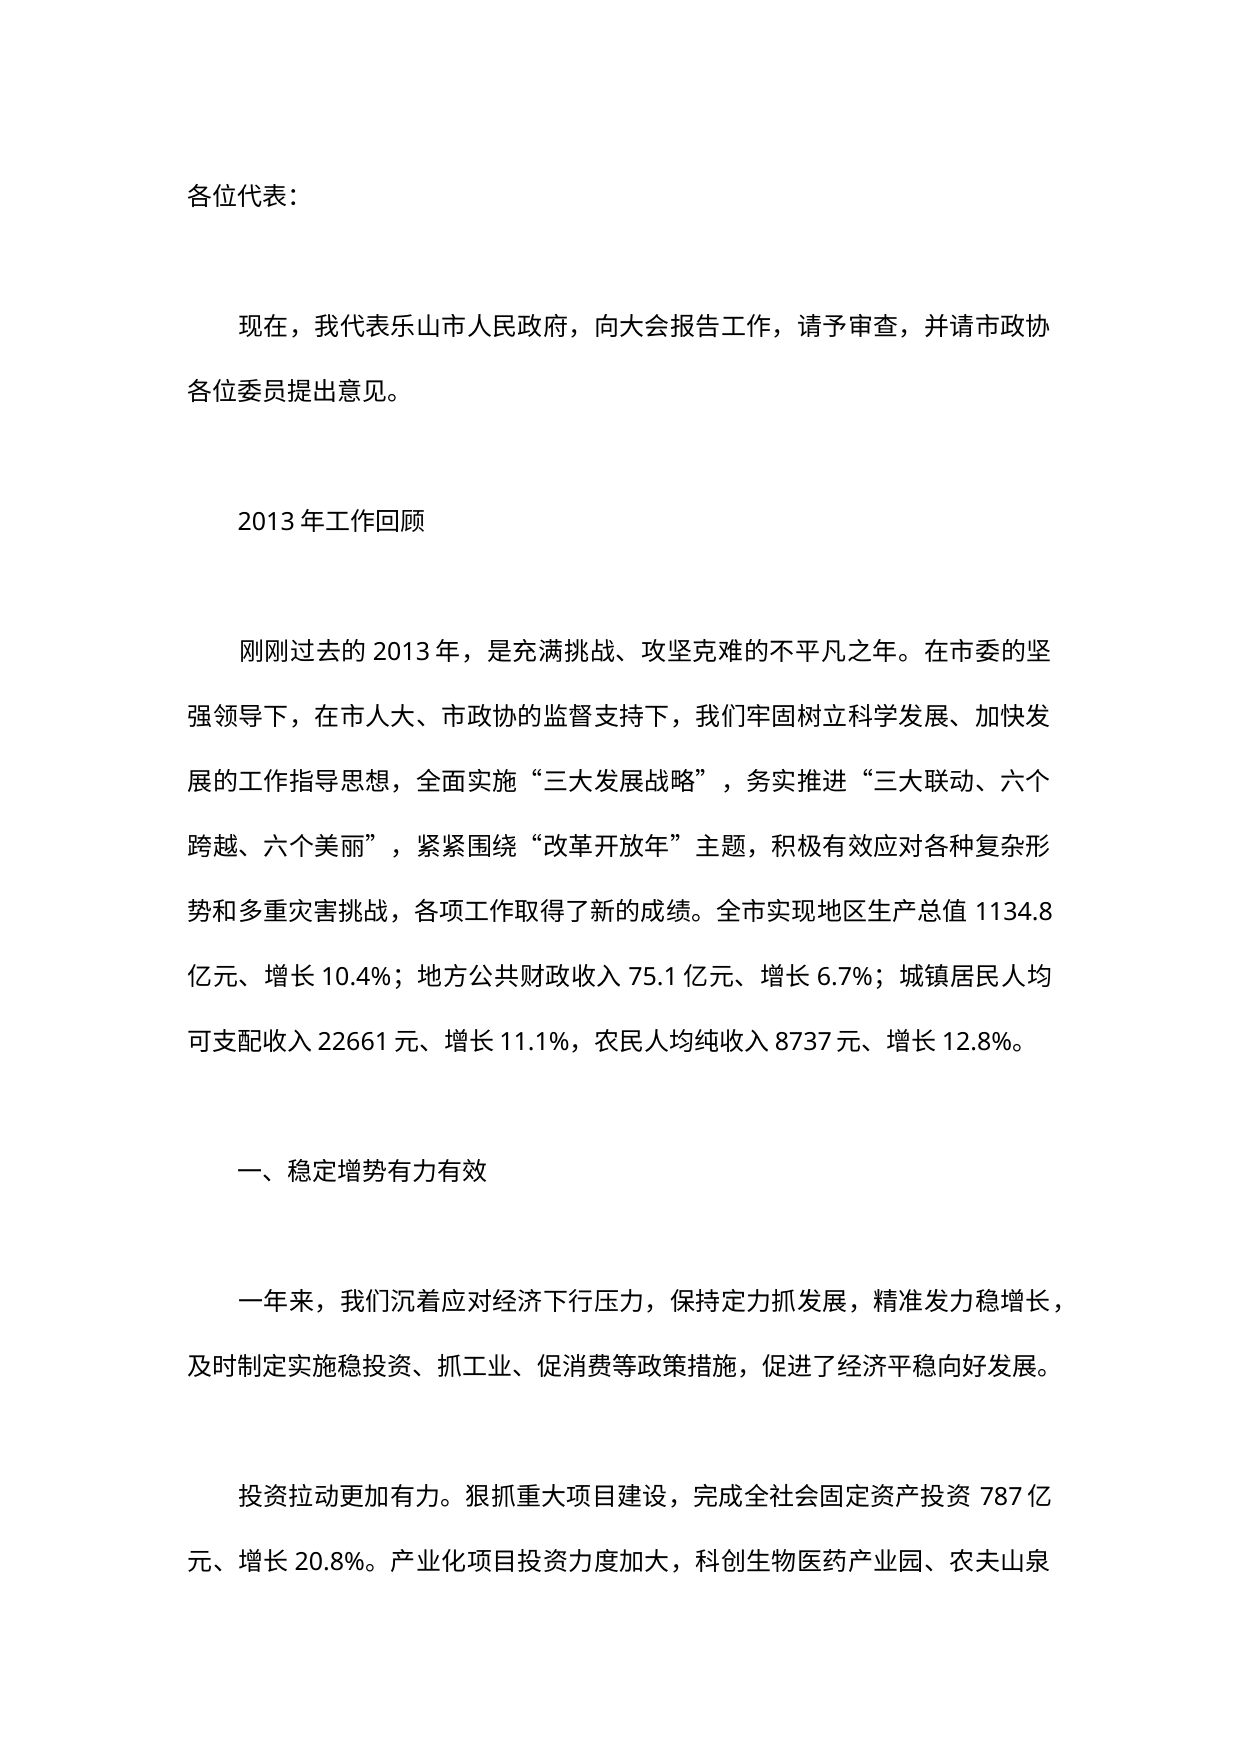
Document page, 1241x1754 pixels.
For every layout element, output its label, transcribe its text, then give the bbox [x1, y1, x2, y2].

text 一、稳定增势有力有效 [187, 1137, 1053, 1202]
text 刚刚过去的2013年，是充满挑战、攻坚克难的不平凡之年。在市委的坚强领导下，在市人大、市政协的监督支持下，我们牢固树立科学发展、加快发展的工作指导思想，全面实施“三大发展战略”，务实推进“三大联动、六个跨越、六个美丽”，紧紧围绕“改革开放年”主题，积极有效应对各种复杂形势和多重灾害挑战，各项工作取得了新的成绩。全市实现地区生产总值1134.8亿元、增长10.4%；地方公共财政收入75.1亿元、增长6.7%；城镇居民人均可支配收入22661元、增长11.1%，农民人均纯收入8737元、增长12.8%。 [187, 617, 1053, 1072]
text 一年来，我们沉着应对经济下行压力，保持定力抓发展，精准发力稳增长，及时制定实施稳投资、抓工业、促消费等政策措施，促进了经济平稳向好发展。 [187, 1267, 1053, 1397]
text 各位代表： [187, 162, 1053, 227]
text 现在，我代表乐山市人民政府，向大会报告工作，请予审查，并请市政协各位委员提出意见。 [187, 292, 1053, 422]
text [187, 1462, 1053, 1592]
text 2013年工作回顾 [187, 487, 1053, 552]
